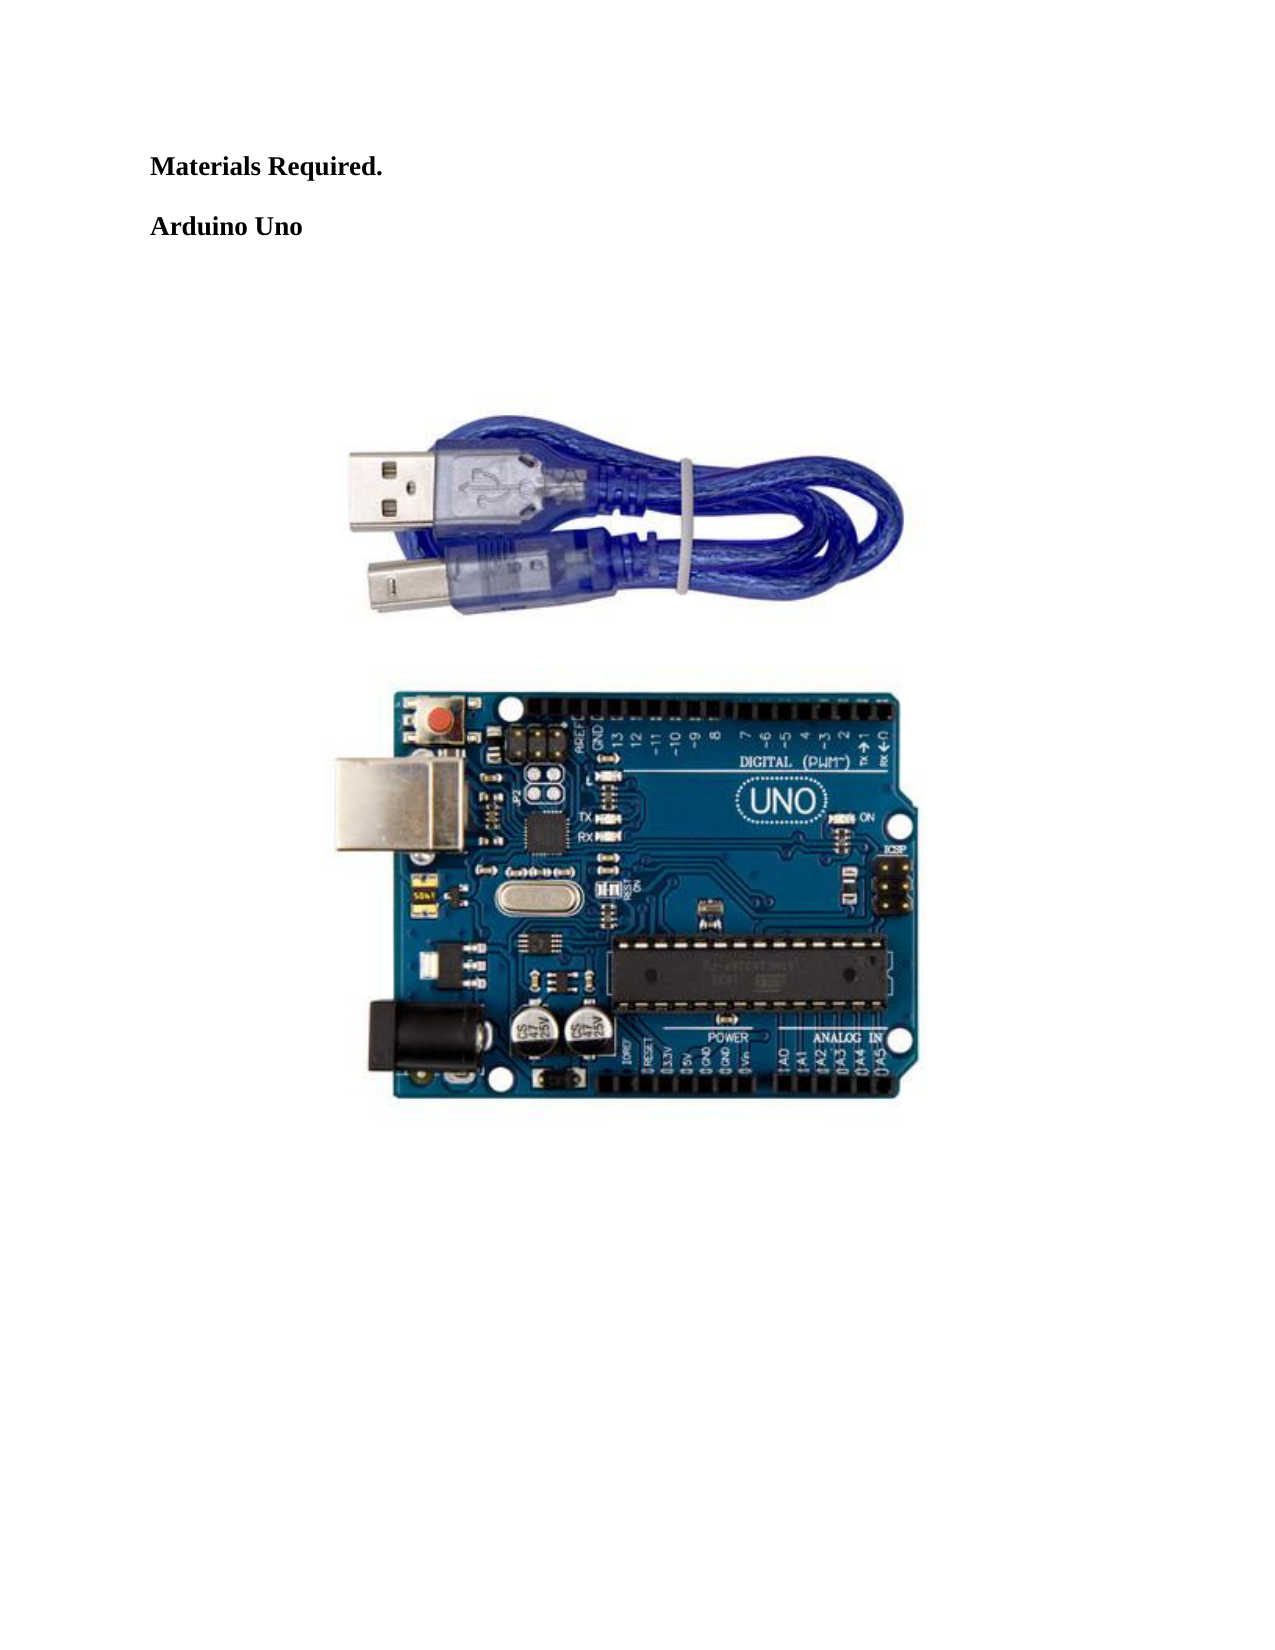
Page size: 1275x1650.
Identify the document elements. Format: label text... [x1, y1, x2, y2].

text Arduino Uno [150, 210, 1125, 241]
text Materials Required. [150, 150, 1125, 181]
picture [150, 270, 1100, 1221]
